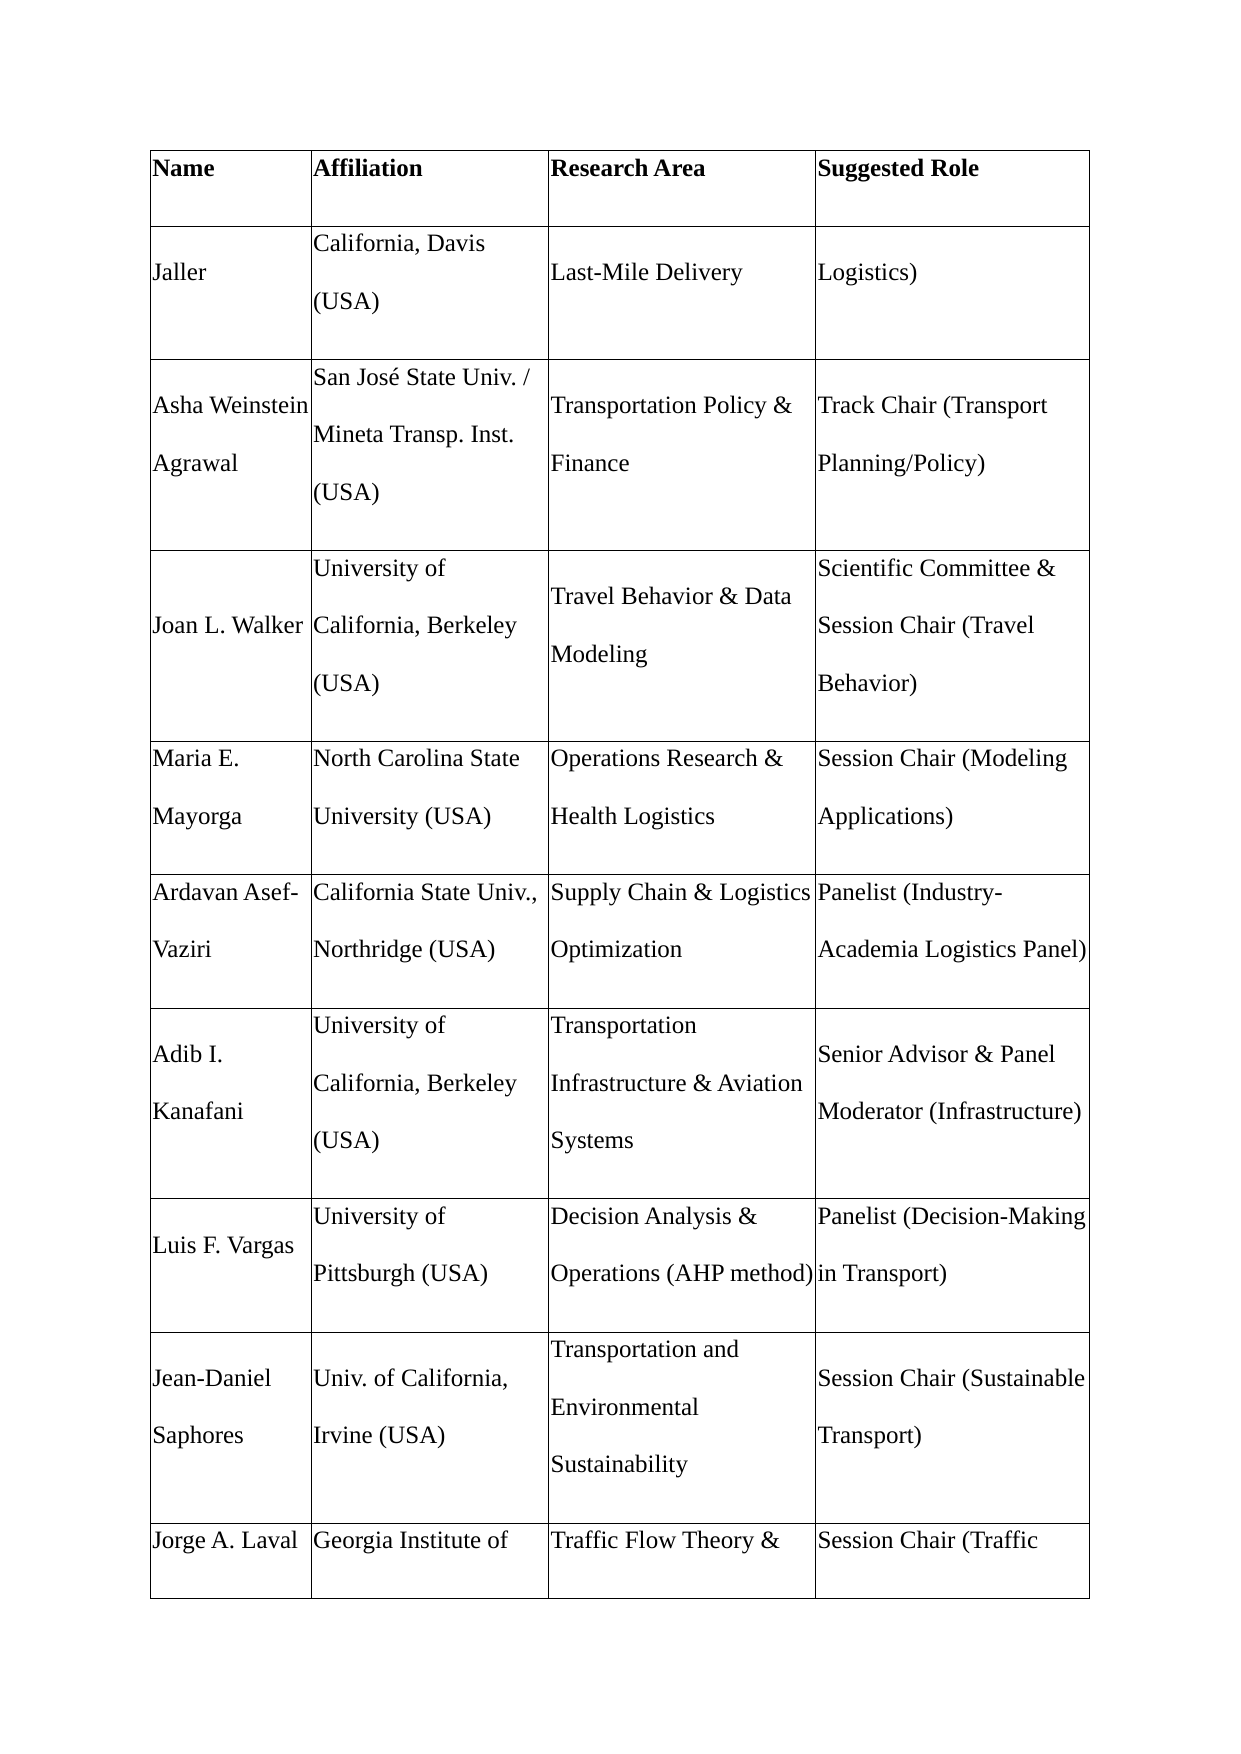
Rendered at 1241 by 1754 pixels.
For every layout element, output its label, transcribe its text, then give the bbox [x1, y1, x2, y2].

table_cell Joan L. Walker [151, 551, 311, 741]
table_cell Scientific Committee & Session Chair (Travel Behavior) [816, 551, 1089, 741]
table_cell Ardavan Asef-Vaziri [151, 875, 311, 1007]
table_cell Decision Analysis & Operations (AHP method) [549, 1199, 815, 1332]
table_cell Univ. of California, Irvine (USA) [312, 1333, 548, 1522]
table_cell Session Chair (Modeling Applications) [816, 742, 1089, 874]
table_cell Senior Advisor & Panel Moderator (Infrastructure) [816, 1009, 1089, 1198]
table_cell Adib I. Kanafani [151, 1009, 311, 1198]
table_cell Traffic Flow Theory & Simulation [549, 1524, 815, 1598]
table_cell Panelist (Decision-Making in Transport) [816, 1199, 1089, 1332]
table_cell Luis F. Vargas [151, 1199, 311, 1332]
table_cell Asha Weinstein Agrawal [151, 360, 311, 550]
table_header Suggested Role [816, 151, 1089, 226]
table_cell Travel Behavior & Data Modeling [549, 551, 815, 741]
table_cell Panelist (Industry-Academia Logistics Panel) [816, 875, 1089, 1007]
table_cell Maria E. Mayorga [151, 742, 311, 874]
table_cell Track Chair (Transport Planning/Policy) [816, 360, 1089, 550]
table_cell Georgia Institute of Technology (USA) [312, 1524, 548, 1598]
table_header Affiliation [312, 151, 548, 226]
table_cell Transportation and Environmental Sustainability [549, 1333, 815, 1522]
table_cell Transportation Policy & Finance [549, 360, 815, 550]
table_cell Jorge A. Laval [151, 1524, 311, 1598]
table_header Research Area [549, 151, 815, 226]
table_cell University of California, Berkeley (USA) [312, 1009, 548, 1198]
table_cell Session Chair (Sustainable Transport) [816, 1333, 1089, 1522]
table_cell University of Pittsburgh (USA) [312, 1199, 548, 1332]
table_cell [549, 227, 815, 359]
table_cell Supply Chain & Logistics Optimization [549, 875, 815, 1007]
table_cell University of California, Davis (USA) [312, 227, 548, 359]
table_cell University of California, Berkeley (USA) [312, 551, 548, 741]
table_cell Transportation Infrastructure & Aviation Systems [549, 1009, 815, 1198]
table_cell Jean-Daniel Saphores [151, 1333, 311, 1522]
table_cell California State Univ., Northridge (USA) [312, 875, 548, 1007]
table_cell Track Chair (Freight & Logistics) [816, 227, 1089, 359]
table_cell Miguel A. Jaller [151, 227, 311, 359]
table_cell Operations Research & Health Logistics [549, 742, 815, 874]
table_header Name [151, 151, 311, 226]
table_cell North Carolina State University (USA) [312, 742, 548, 874]
table_cell San José State Univ. / Mineta Transp. Inst. (USA) [312, 360, 548, 550]
table_cell Session Chair (Traffic Engineering) [816, 1524, 1089, 1598]
